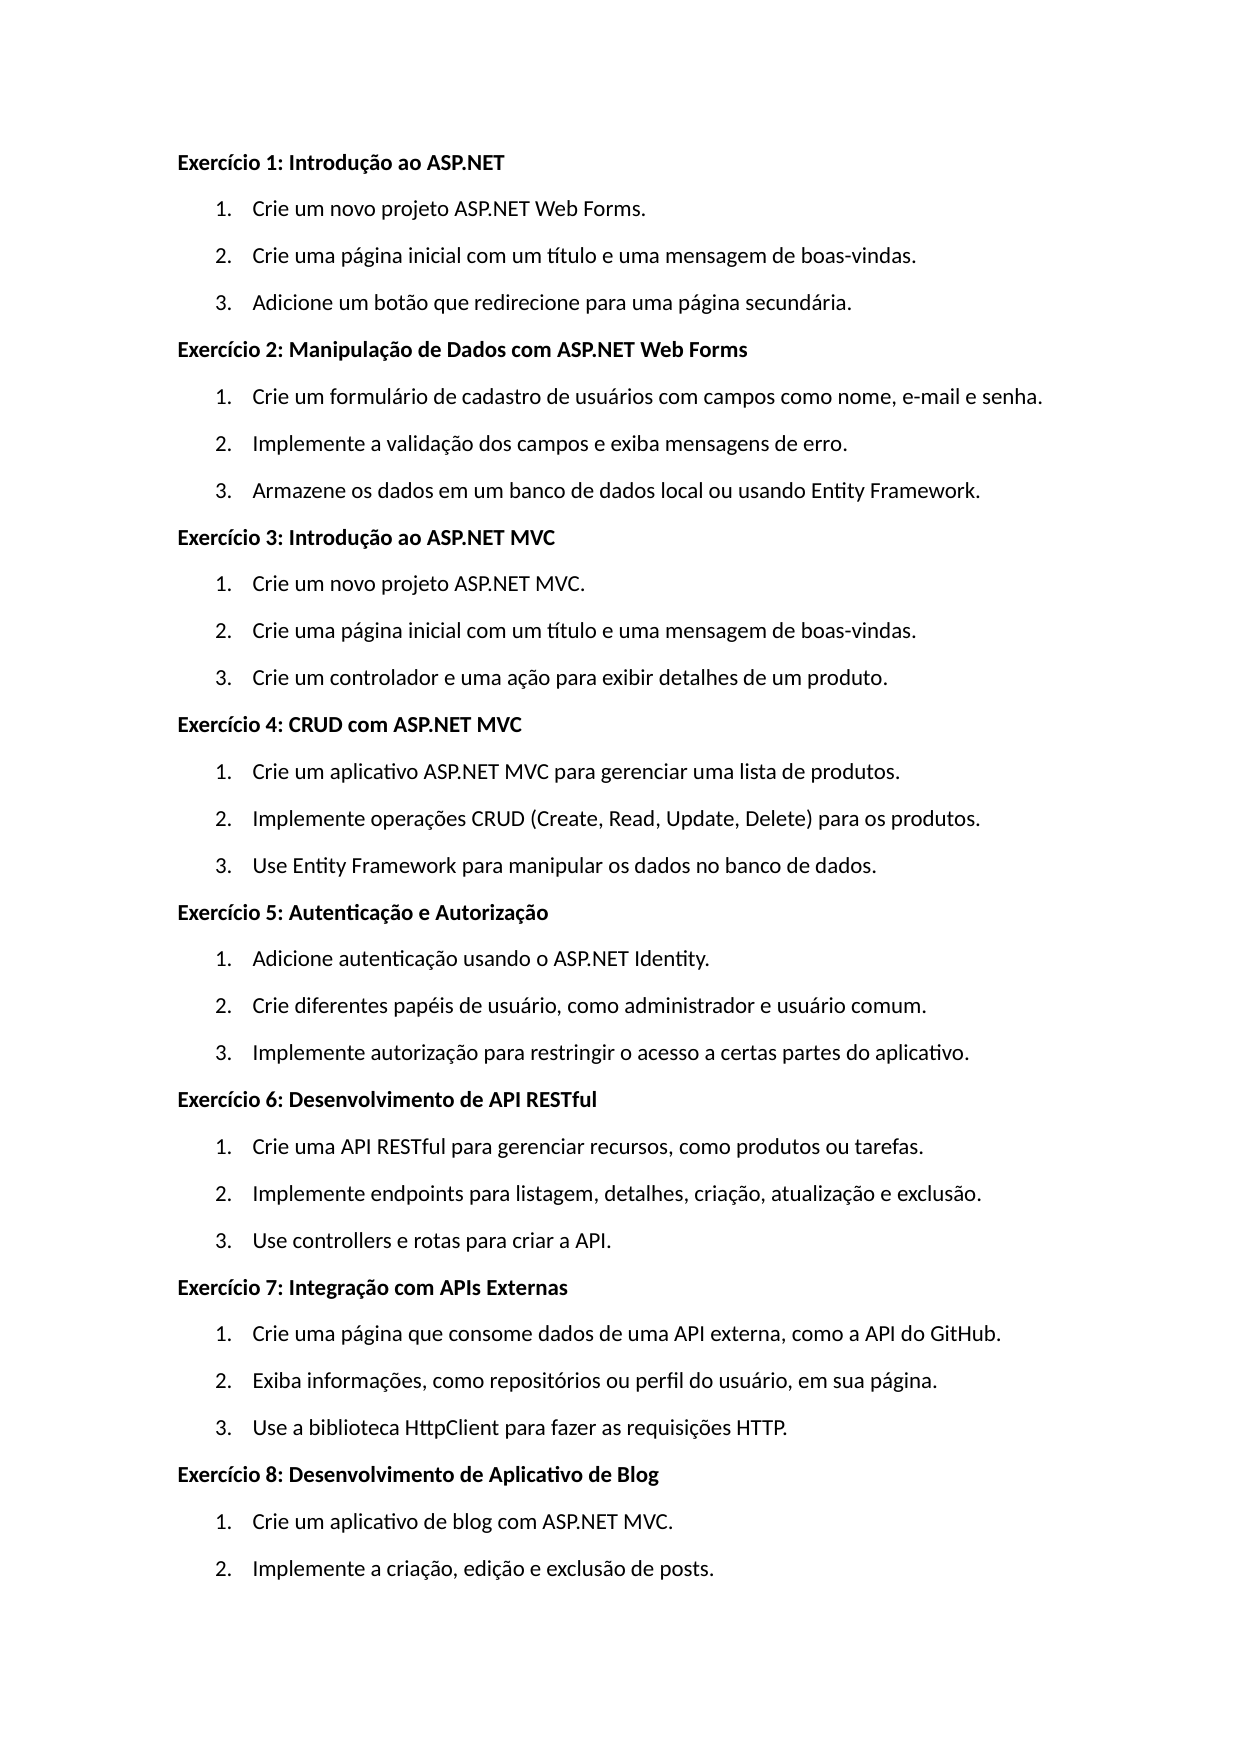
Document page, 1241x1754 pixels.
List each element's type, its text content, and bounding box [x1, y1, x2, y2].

list Use Entity Framework para manipular os dados no banco de dados. [215, 851, 1063, 879]
text Exercício 4: CRUD com ASP.NET MVC [177, 710, 1063, 738]
text Exercício 7: Integração com APIs Externas [177, 1273, 1063, 1301]
text Exercício 6: Desenvolvimento de API RESTful [177, 1085, 1063, 1113]
list Crie um novo projeto ASP.NET Web Forms. [215, 194, 1063, 222]
list Crie um formulário de cadastro de usuários com campos como nome, e-mail e senha. [215, 382, 1063, 410]
list Use a biblioteca HttpClient para fazer as requisições HTTP. [215, 1413, 1063, 1441]
list Crie uma API RESTful para gerenciar recursos, como produtos ou tarefas. [215, 1132, 1063, 1160]
list Use controllers e rotas para criar a API. [215, 1226, 1063, 1254]
list Crie um aplicativo ASP.NET MVC para gerenciar uma lista de produtos. [215, 757, 1063, 785]
list Adicione autenticação usando o ASP.NET Identity. [215, 944, 1063, 972]
list Crie uma página inicial com um título e uma mensagem de boas-vindas. [215, 616, 1063, 644]
text Exercício 8: Desenvolvimento de Aplicativo de Blog [177, 1460, 1063, 1488]
list Crie um controlador e uma ação para exibir detalhes de um produto. [215, 663, 1063, 691]
list Armazene os dados em um banco de dados local ou usando Entity Framework. [215, 476, 1063, 504]
text Exercício 3: Introdução ao ASP.NET MVC [177, 523, 1063, 551]
list Crie uma página que consome dados de uma API externa, como a API do GitHub. [215, 1319, 1063, 1347]
text Exercício 1: Introdução ao ASP.NET [177, 148, 1063, 176]
text Exercício 2: Manipulação de Dados com ASP.NET Web Forms [177, 335, 1063, 363]
list Implemente a validação dos campos e exiba mensagens de erro. [215, 429, 1063, 457]
list Implemente operações CRUD (Create, Read, Update, Delete) para os produtos. [215, 804, 1063, 832]
list Crie um novo projeto ASP.NET MVC. [215, 569, 1063, 597]
list Crie diferentes papéis de usuário, como administrador e usuário comum. [215, 991, 1063, 1019]
list Adicione um botão que redirecione para uma página secundária. [215, 288, 1063, 316]
list Crie uma página inicial com um título e uma mensagem de boas-vindas. [215, 241, 1063, 269]
list Crie um aplicativo de blog com ASP.NET MVC. [215, 1507, 1063, 1535]
list Implemente a criação, edição e exclusão de posts. [215, 1554, 1063, 1582]
list Implemente endpoints para listagem, detalhes, criação, atualização e exclusão. [215, 1179, 1063, 1207]
text Exercício 5: Autenticação e Autorização [177, 898, 1063, 926]
list Exiba informações, como repositórios ou perfil do usuário, em sua página. [215, 1366, 1063, 1394]
list Implemente autorização para restringir o acesso a certas partes do aplicativo. [215, 1038, 1063, 1066]
